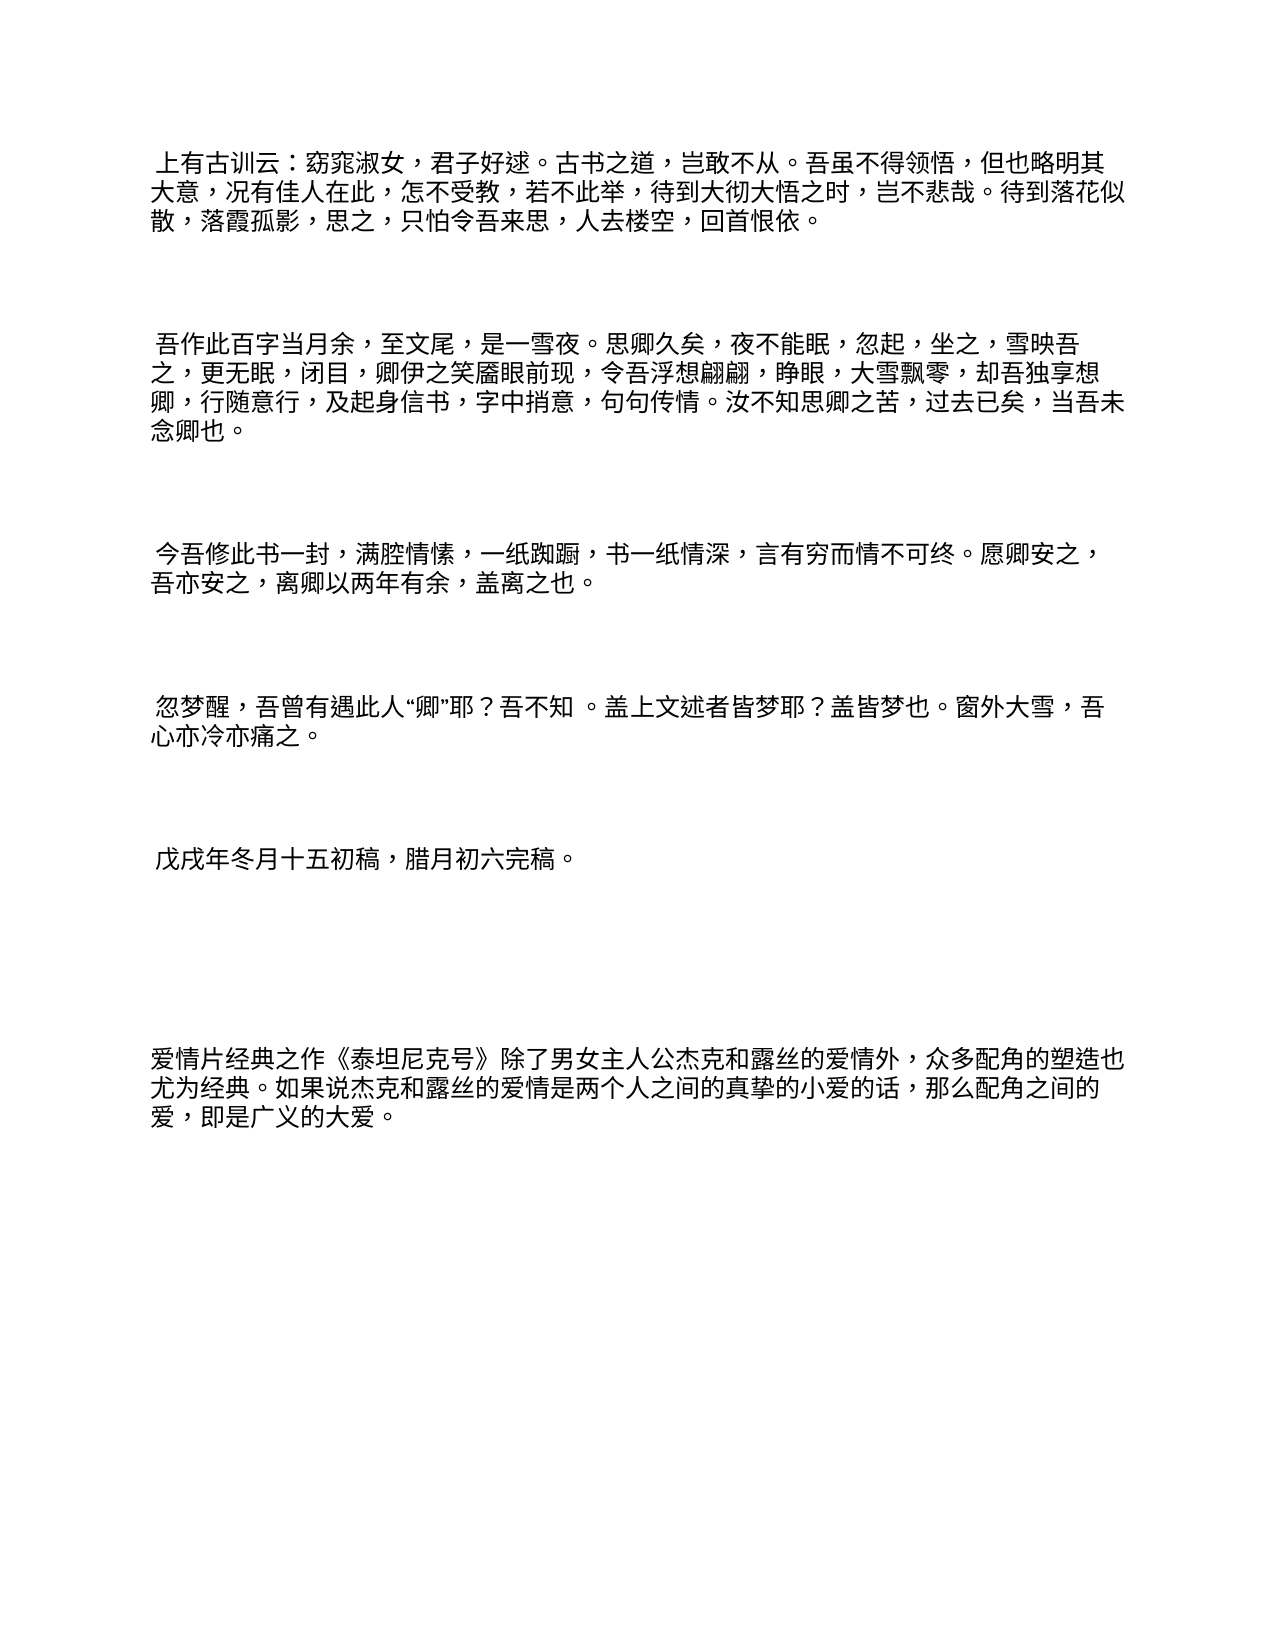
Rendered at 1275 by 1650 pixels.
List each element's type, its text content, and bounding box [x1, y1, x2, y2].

text 忽梦醒，吾曾有遇此人“卿”耶？吾不知 。盖上文述者皆梦耶？盖皆梦也。窗外大雪，吾心亦冷亦痛之。 [150, 694, 1125, 751]
text 吾作此百字当月余，至文尾，是一雪夜。思卿久矣，夜不能眠，忽起，坐之，雪映吾之，更无眠，闭目，卿伊之笑靥眼前现，令吾浮想翩翩，睁眼，大雪飘零，却吾独享想卿，行随意行，及起身信书，字中捎意，句句传情。汝不知思卿之苦，过去已矣，当吾未念卿也。 [150, 331, 1125, 446]
text 上有古训云：窈窕淑女，君子好逑。古书之道，岂敢不从。吾虽不得领悟，但也略明其大意，况有佳人在此，怎不受教，若不此举，待到大彻大悟之时，岂不悲哉。待到落花似散，落霞孤影，思之，只怕令吾来思，人去楼空，回首恨依。 [150, 150, 1125, 236]
text 戊戌年冬月十五初稿，腊月初六完稿。 [150, 846, 1125, 875]
text 今吾修此书一封，满腔情愫，一纸踟蹰，书一纸情深，言有穷而情不可终。愿卿安之，吾亦安之，离卿以两年有余，盖离之也。 [150, 541, 1125, 599]
text 爱情片经典之作《泰坦尼克号》除了男女主人公杰克和露丝的爱情外，众多配角的塑造也尤为经典。如果说杰克和露丝的爱情是两个人之间的真挚的小爱的话，那么配角之间的爱，即是广义的大爱。 [150, 1046, 1125, 1132]
